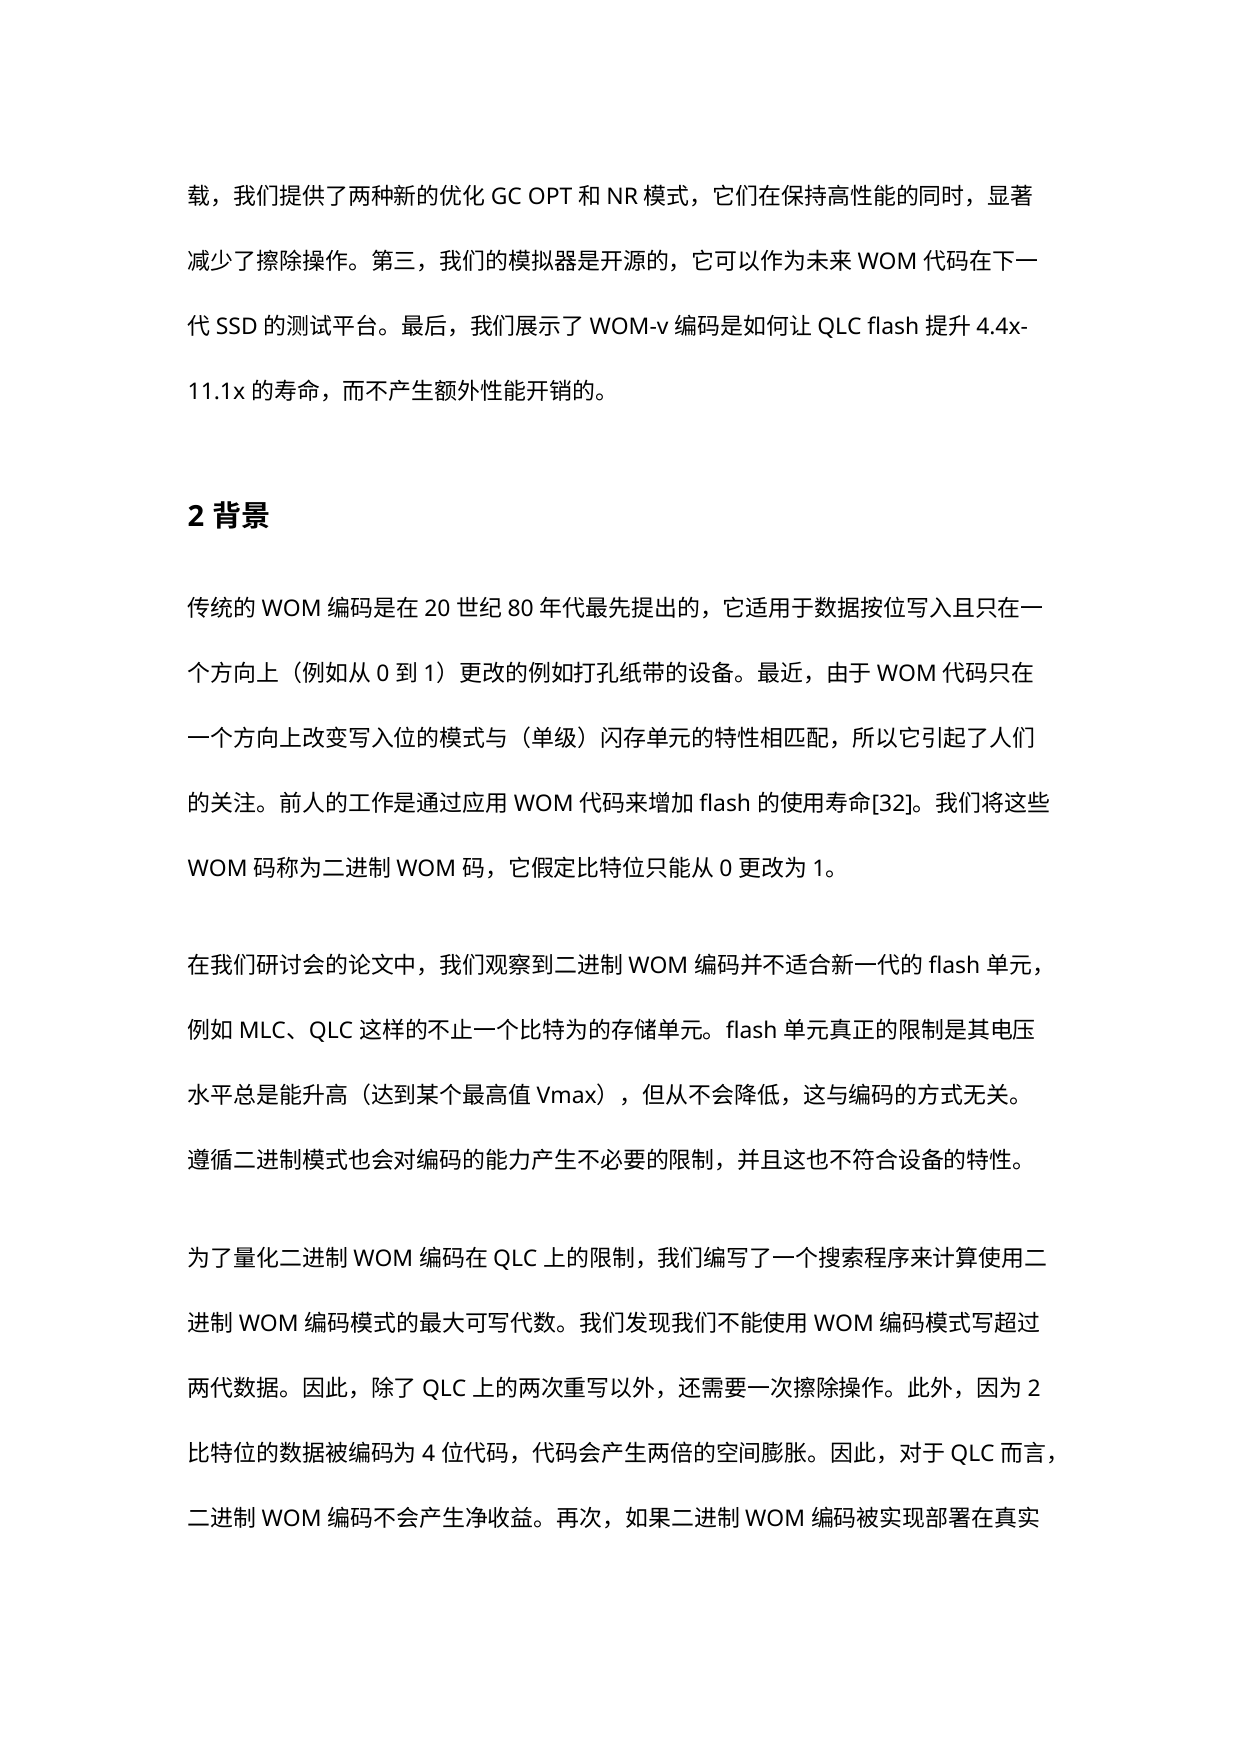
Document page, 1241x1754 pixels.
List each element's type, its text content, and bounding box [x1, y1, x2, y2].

text 在我们研讨会的论文中，我们观察到二进制 WOM 编码并不适合新一代的 flash 单元，例如 MLC、QLC 这样的不止一个比特为的存储单元。flash 单元真正的限制是其电压水平总是能升高（达到某个最高值 Vmax），但从不会降低，这与编码的方式无关。遵循二进制模式也会对编码的能力产生不必要的限制，并且这也不符合设备的特性。 [187, 931, 1053, 1191]
text 2 背景 [187, 482, 1053, 547]
text 传统的 WOM 编码是在 20 世纪 80 年代最先提出的，它适用于数据按位写入且只在一个方向上（例如从 0 到 1）更改的例如打孔纸带的设备。最近，由于 WOM 代码只在一个方向上改变写入位的模式与（单级）闪存单元的特性相匹配，所以它引起了人们的关注。前人的工作是通过应用 WOM 代码来增加 flash 的使用寿命[32]。我们将这些 WOM 码称为二进制 WOM 码，它假定比特位只能从 0 更改为 1。 [187, 574, 1053, 899]
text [187, 1224, 1053, 1549]
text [187, 162, 1053, 422]
